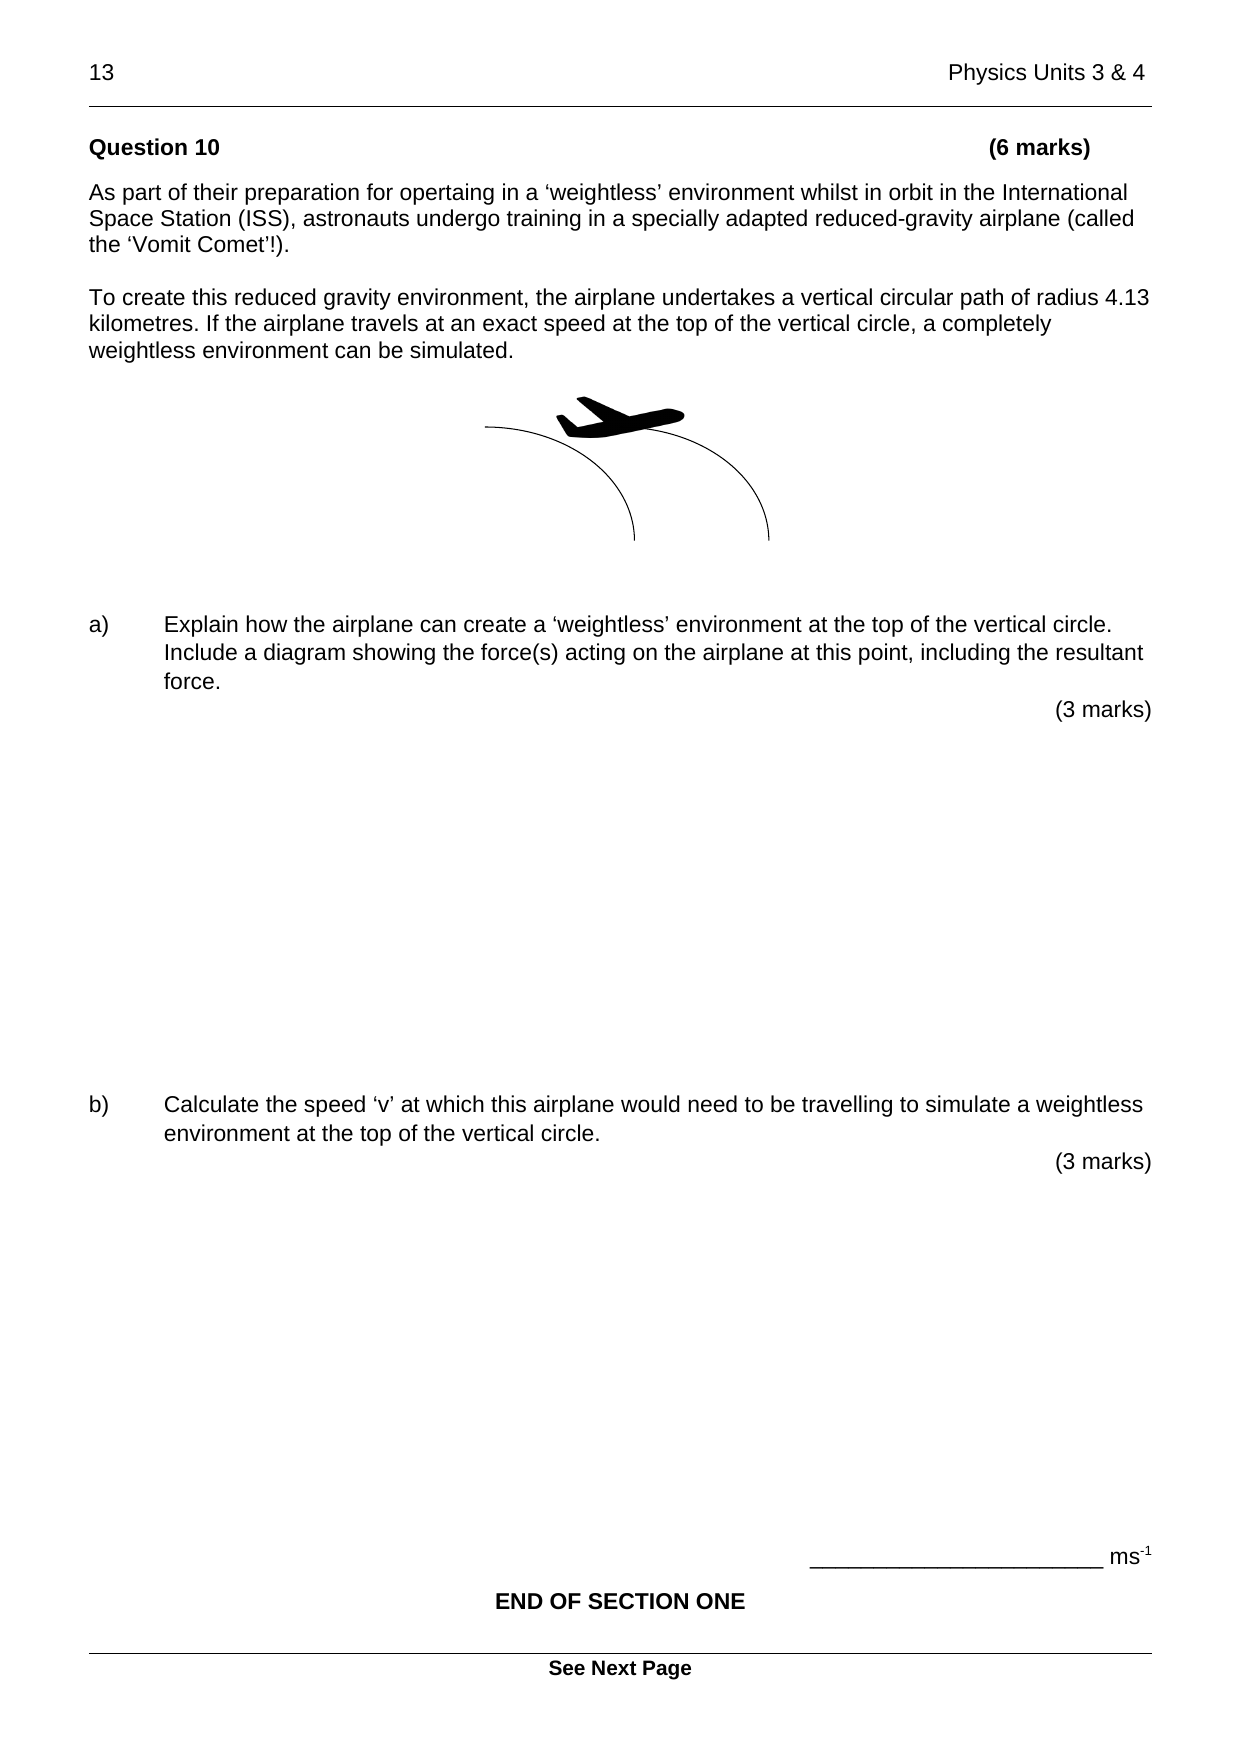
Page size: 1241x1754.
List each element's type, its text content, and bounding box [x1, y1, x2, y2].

text _______________________ ms-1 [89, 1543, 1152, 1569]
text To create this reduced gravity environment, the airplane undertakes a vertical circular path of radius 4.13 kilometres. If the airplane travels at an exact speed at the top of the vertical circle, a completely weightless environment can be simulated. [89, 284, 1152, 363]
list Explain how the airplane can create a ‘weightless’ environment at the top of the vertical circle. Include a diagram showing the force(s) acting on the airplane at this point, including the resultant force. [89, 611, 1152, 694]
text END OF SECTION ONE [89, 1588, 1152, 1614]
picture [545, 387, 695, 445]
list (3 marks) [164, 1148, 1152, 1175]
text As part of their preparation for opertaing in a ‘weightless’ environment whilst in orbit in the International Space Station (ISS), astronauts undergo training in a specially adapted reduced-gravity airplane (called the ‘Vomit Comet’!). [89, 178, 1152, 258]
list Calculate the speed ‘v’ at which this airplane would need to be travelling to simulate a weightless environment at the top of the vertical circle. [89, 1091, 1152, 1146]
text Question 10 (6 marks) [89, 133, 1152, 160]
picture [545, 438, 562, 445]
list (3 marks) [164, 696, 1152, 722]
